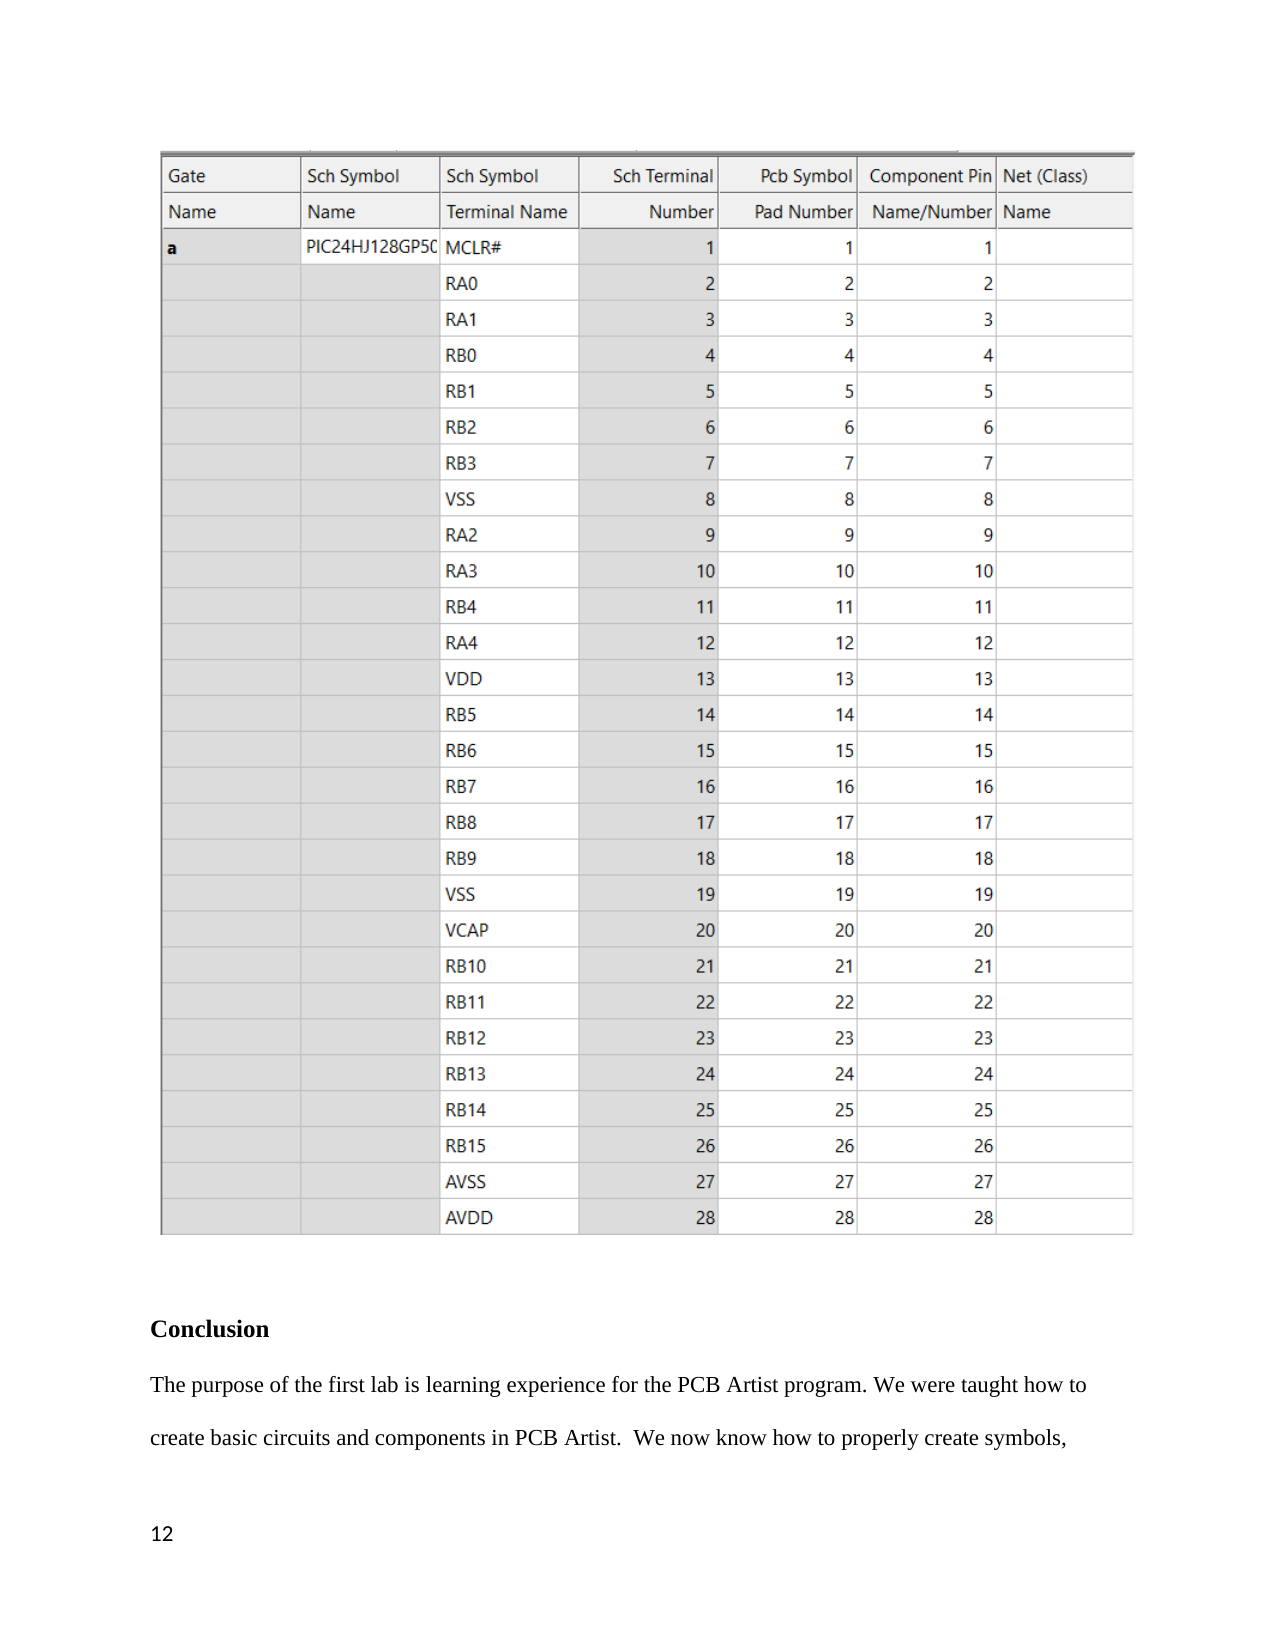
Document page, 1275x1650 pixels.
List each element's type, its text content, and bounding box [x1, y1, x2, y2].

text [150, 1372, 1125, 1451]
text Conclusion [150, 1314, 1125, 1343]
picture [160, 150, 1136, 1235]
